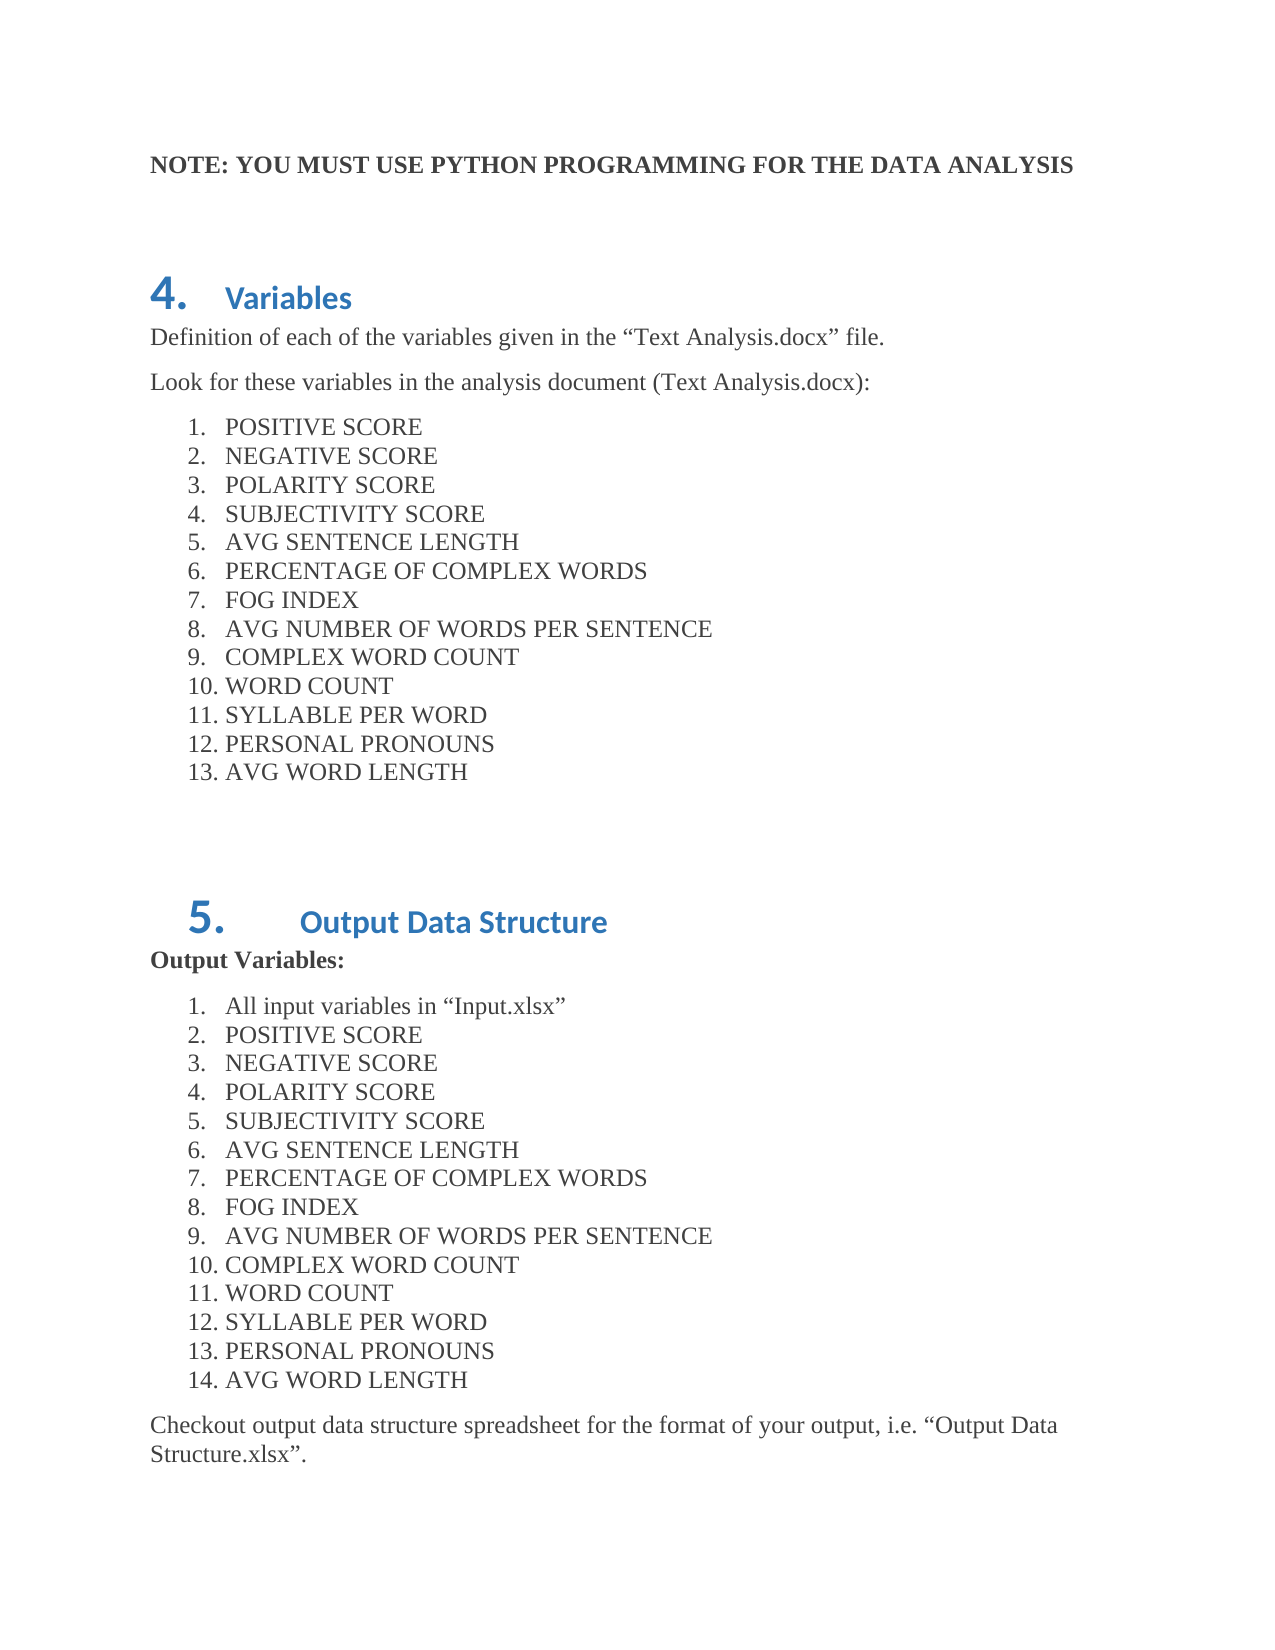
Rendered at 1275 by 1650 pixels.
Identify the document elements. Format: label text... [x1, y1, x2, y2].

list POSITIVE SCORE [187, 1020, 1125, 1048]
list PERCENTAGE OF COMPLEX WORDS [187, 556, 1125, 585]
list WORD COUNT [187, 1278, 1125, 1307]
list POLARITY SCORE [187, 470, 1125, 499]
text Checkout output data structure spreadsheet for the format of your output, i.e. “Output Data Structure.xlsx”. [150, 1410, 1125, 1468]
list PERCENTAGE OF COMPLEX WORDS [187, 1163, 1125, 1192]
list All input variables in “Input.xlsx” [187, 991, 1125, 1020]
list AVG NUMBER OF WORDS PER SENTENCE [187, 1221, 1125, 1250]
list AVG SENTENCE LENGTH [187, 527, 1125, 556]
list AVG SENTENCE LENGTH [187, 1135, 1125, 1163]
list COMPLEX WORD COUNT [187, 642, 1125, 671]
list SUBJECTIVITY SCORE [187, 499, 1125, 527]
list NEGATIVE SCORE [187, 1048, 1125, 1077]
list NEGATIVE SCORE [187, 441, 1125, 470]
text Look for these variables in the analysis document (Text Analysis.docx): [150, 367, 1125, 396]
list PERSONAL PRONOUNS [187, 729, 1125, 757]
list FOG INDEX [187, 585, 1125, 614]
list AVG NUMBER OF WORDS PER SENTENCE [187, 614, 1125, 642]
list FOG INDEX [187, 1192, 1125, 1221]
list POLARITY SCORE [187, 1077, 1125, 1106]
list Variables [150, 261, 1125, 322]
list SUBJECTIVITY SCORE [187, 1106, 1125, 1135]
text Definition of each of the variables given in the “Text Analysis.docx” file. [150, 322, 1125, 350]
list COMPLEX WORD COUNT [187, 1250, 1125, 1278]
list PERSONAL PRONOUNS [187, 1336, 1125, 1365]
list SYLLABLE PER WORD [187, 700, 1125, 729]
text Output Variables: [150, 946, 1125, 974]
list POSITIVE SCORE [187, 412, 1125, 441]
list WORD COUNT [187, 671, 1125, 700]
list Output Data Structure [187, 884, 1125, 946]
list AVG WORD LENGTH [187, 757, 1125, 786]
list AVG WORD LENGTH [187, 1365, 1125, 1393]
list SYLLABLE PER WORD [187, 1307, 1125, 1336]
text NOTE: YOU MUST USE PYTHON PROGRAMMING FOR THE DATA ANALYSIS [150, 150, 1125, 236]
